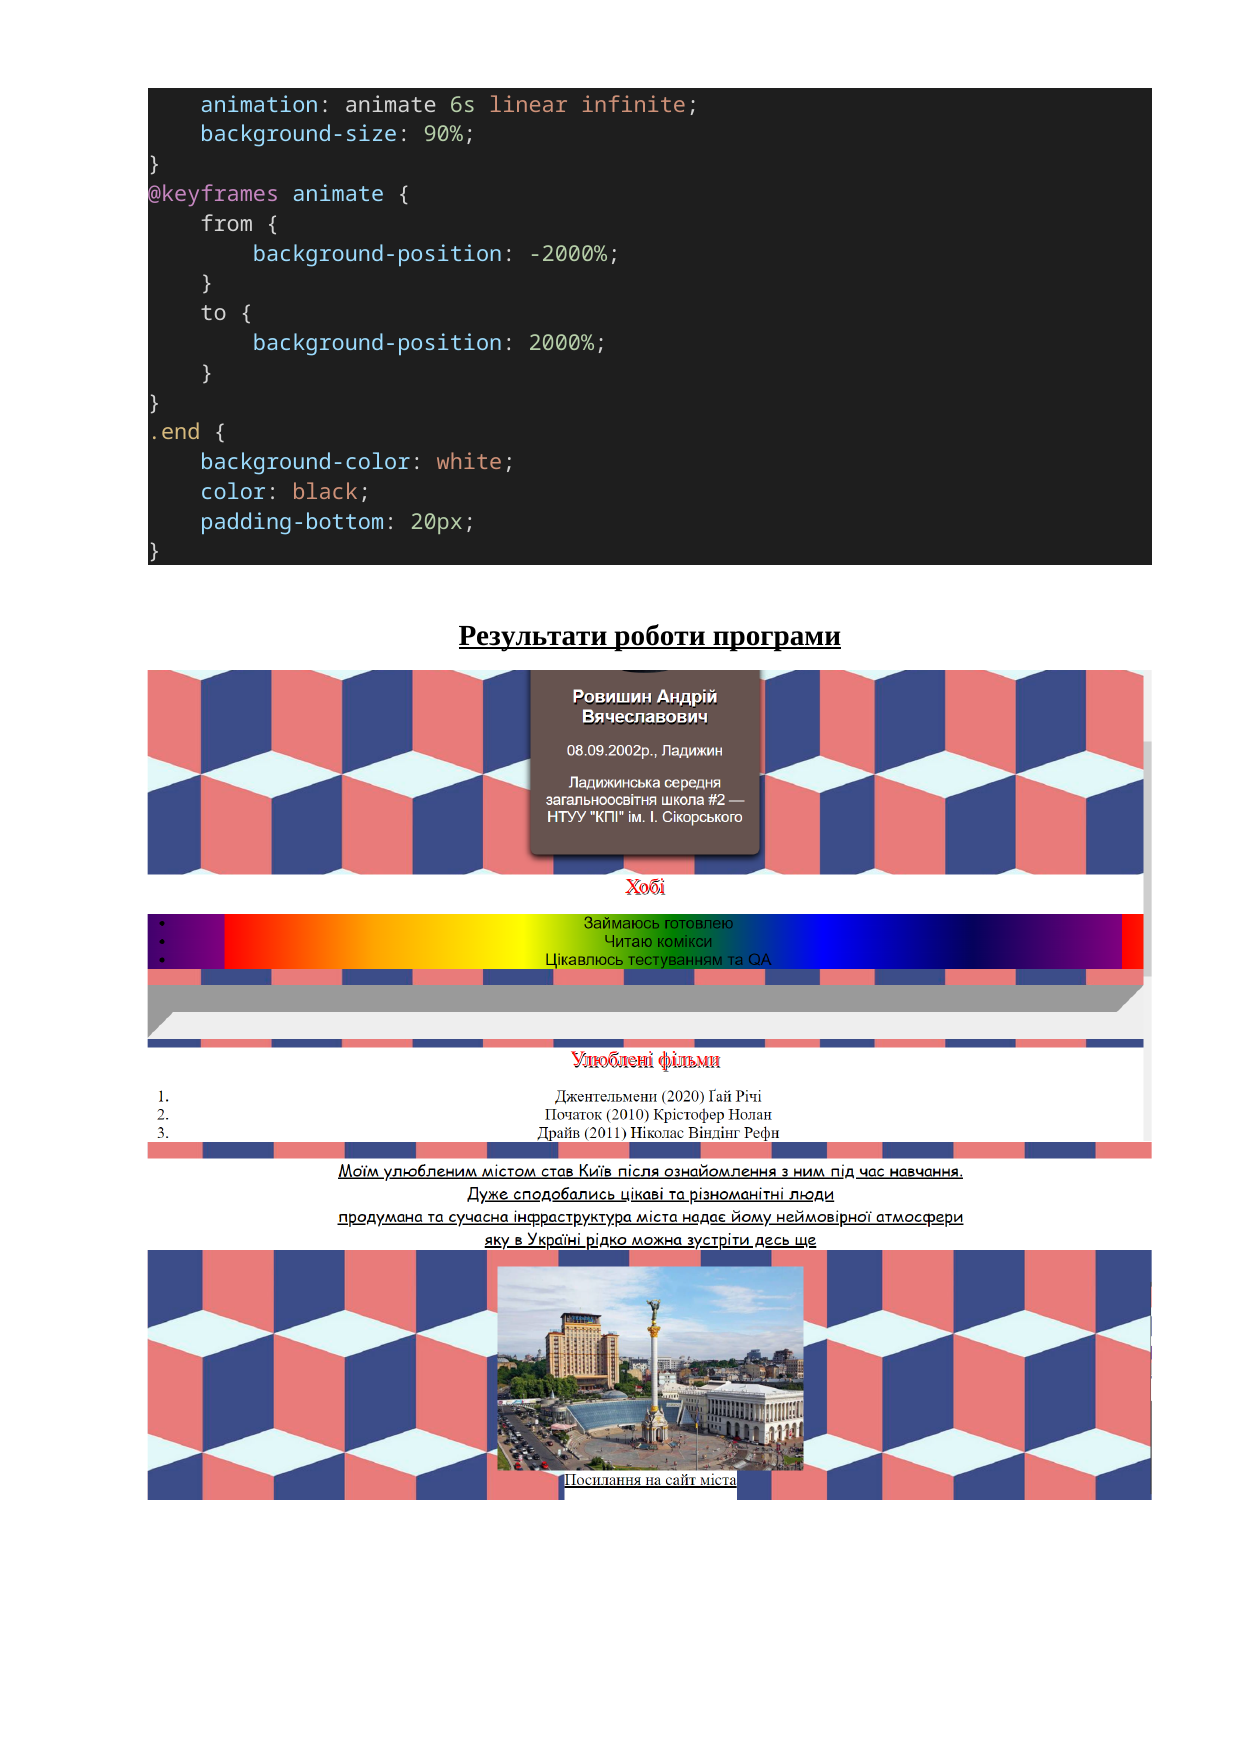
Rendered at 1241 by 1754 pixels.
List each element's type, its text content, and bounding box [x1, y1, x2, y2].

text } [148, 357, 1152, 386]
text background-size: 90%; [148, 118, 1152, 148]
text from { [148, 208, 1152, 237]
text Результати роботи програми [148, 618, 1152, 652]
text } [148, 267, 1152, 297]
picture [147, 1142, 1152, 1500]
text .end { [148, 416, 1152, 446]
text } [148, 148, 1152, 178]
text } [148, 386, 1152, 416]
text padding-bottom: 20px; [148, 506, 1152, 535]
text background-position: 2000%; [148, 327, 1152, 357]
text @keyframes animate { [148, 178, 1152, 208]
text background-position: -2000%; [148, 237, 1152, 267]
picture [147, 670, 1152, 1141]
text color: black; [148, 476, 1152, 506]
text background-color: white; [148, 446, 1152, 476]
text animation: animate 6s linear infinite; [148, 88, 1152, 118]
text } [148, 535, 1152, 565]
text to { [148, 297, 1152, 327]
